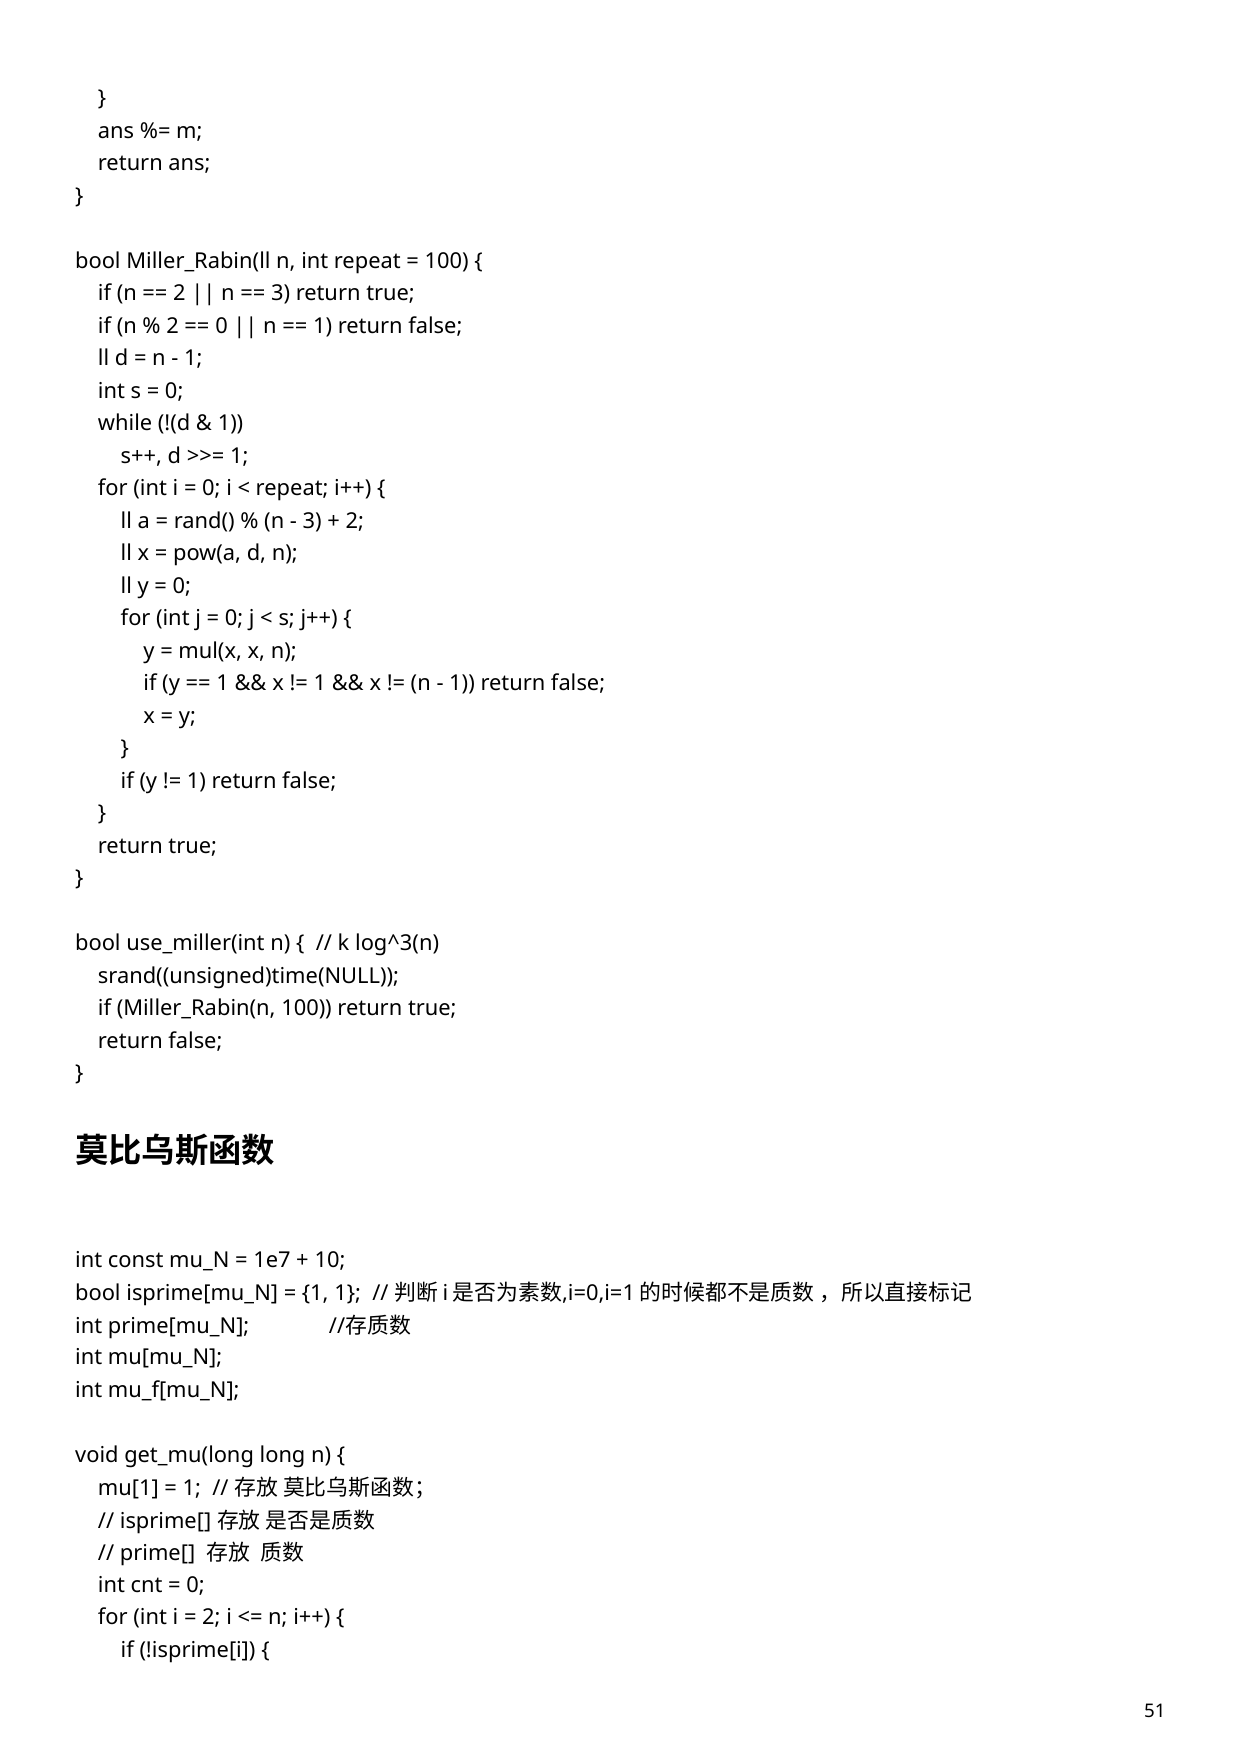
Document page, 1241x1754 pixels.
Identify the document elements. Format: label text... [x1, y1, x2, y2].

text ll d = n - 1; [75, 341, 1165, 373]
text bool use_miller(int n) { // k log^3(n) [75, 926, 1165, 958]
subtitle 莫比乌斯函数 [75, 1115, 1165, 1180]
text } [75, 796, 1165, 828]
text return ans; [75, 146, 1165, 178]
text ll a = rand() % (n - 3) + 2; [75, 503, 1165, 536]
text return true; [75, 828, 1165, 861]
text int mu[mu_N]; [75, 1340, 1165, 1372]
text for (int i = 2; i <= n; i++) { [75, 1600, 1165, 1632]
text ll x = pow(a, d, n); [75, 536, 1165, 568]
text } [75, 861, 1165, 893]
text if (Miller_Rabin(n, 100)) return true; [75, 991, 1165, 1023]
text return false; [75, 1023, 1165, 1056]
text void get_mu(long long n) { [75, 1437, 1165, 1470]
text if (y != 1) return false; [75, 763, 1165, 796]
text if (n % 2 == 0 || n == 1) return false; [75, 308, 1165, 341]
text ll y = 0; [75, 568, 1165, 601]
text int const mu_N = 1e7 + 10; [75, 1242, 1165, 1275]
text y = mul(x, x, n); [75, 633, 1165, 666]
text int prime[mu_N]; //存质数 [75, 1307, 1165, 1340]
text bool Miller_Rabin(ll n, int repeat = 100) { [75, 243, 1165, 276]
text s++, d >>= 1; [75, 438, 1165, 471]
text while (!(d & 1)) [75, 406, 1165, 438]
text int cnt = 0; [75, 1567, 1165, 1600]
text x = y; [75, 698, 1165, 731]
text int mu_f[mu_N]; [75, 1372, 1165, 1405]
text ans %= m; [75, 113, 1165, 146]
text srand((unsigned)time(NULL)); [75, 958, 1165, 991]
text bool isprime[mu_N] = {1, 1}; // 判断i是否为素数,i=0,i=1的时候都不是质数 ，所以直接标记 [75, 1275, 1165, 1307]
text if (!isprime[i]) { [75, 1632, 1165, 1665]
text int s = 0; [75, 373, 1165, 406]
text for (int j = 0; j < s; j++) { [75, 601, 1165, 633]
text } [75, 1056, 1165, 1088]
text } [75, 731, 1165, 763]
text if (n == 2 || n == 3) return true; [75, 276, 1165, 308]
text // isprime[] 存放 是否是质数 [75, 1502, 1165, 1535]
text mu[1] = 1; // 存放 莫比乌斯函数； [75, 1470, 1165, 1502]
text for (int i = 0; i < repeat; i++) { [75, 471, 1165, 503]
text // prime[] 存放 质数 [75, 1535, 1165, 1567]
text } [75, 81, 1165, 113]
text } [75, 178, 1165, 211]
text if (y == 1 && x != 1 && x != (n - 1)) return false; [75, 666, 1165, 698]
